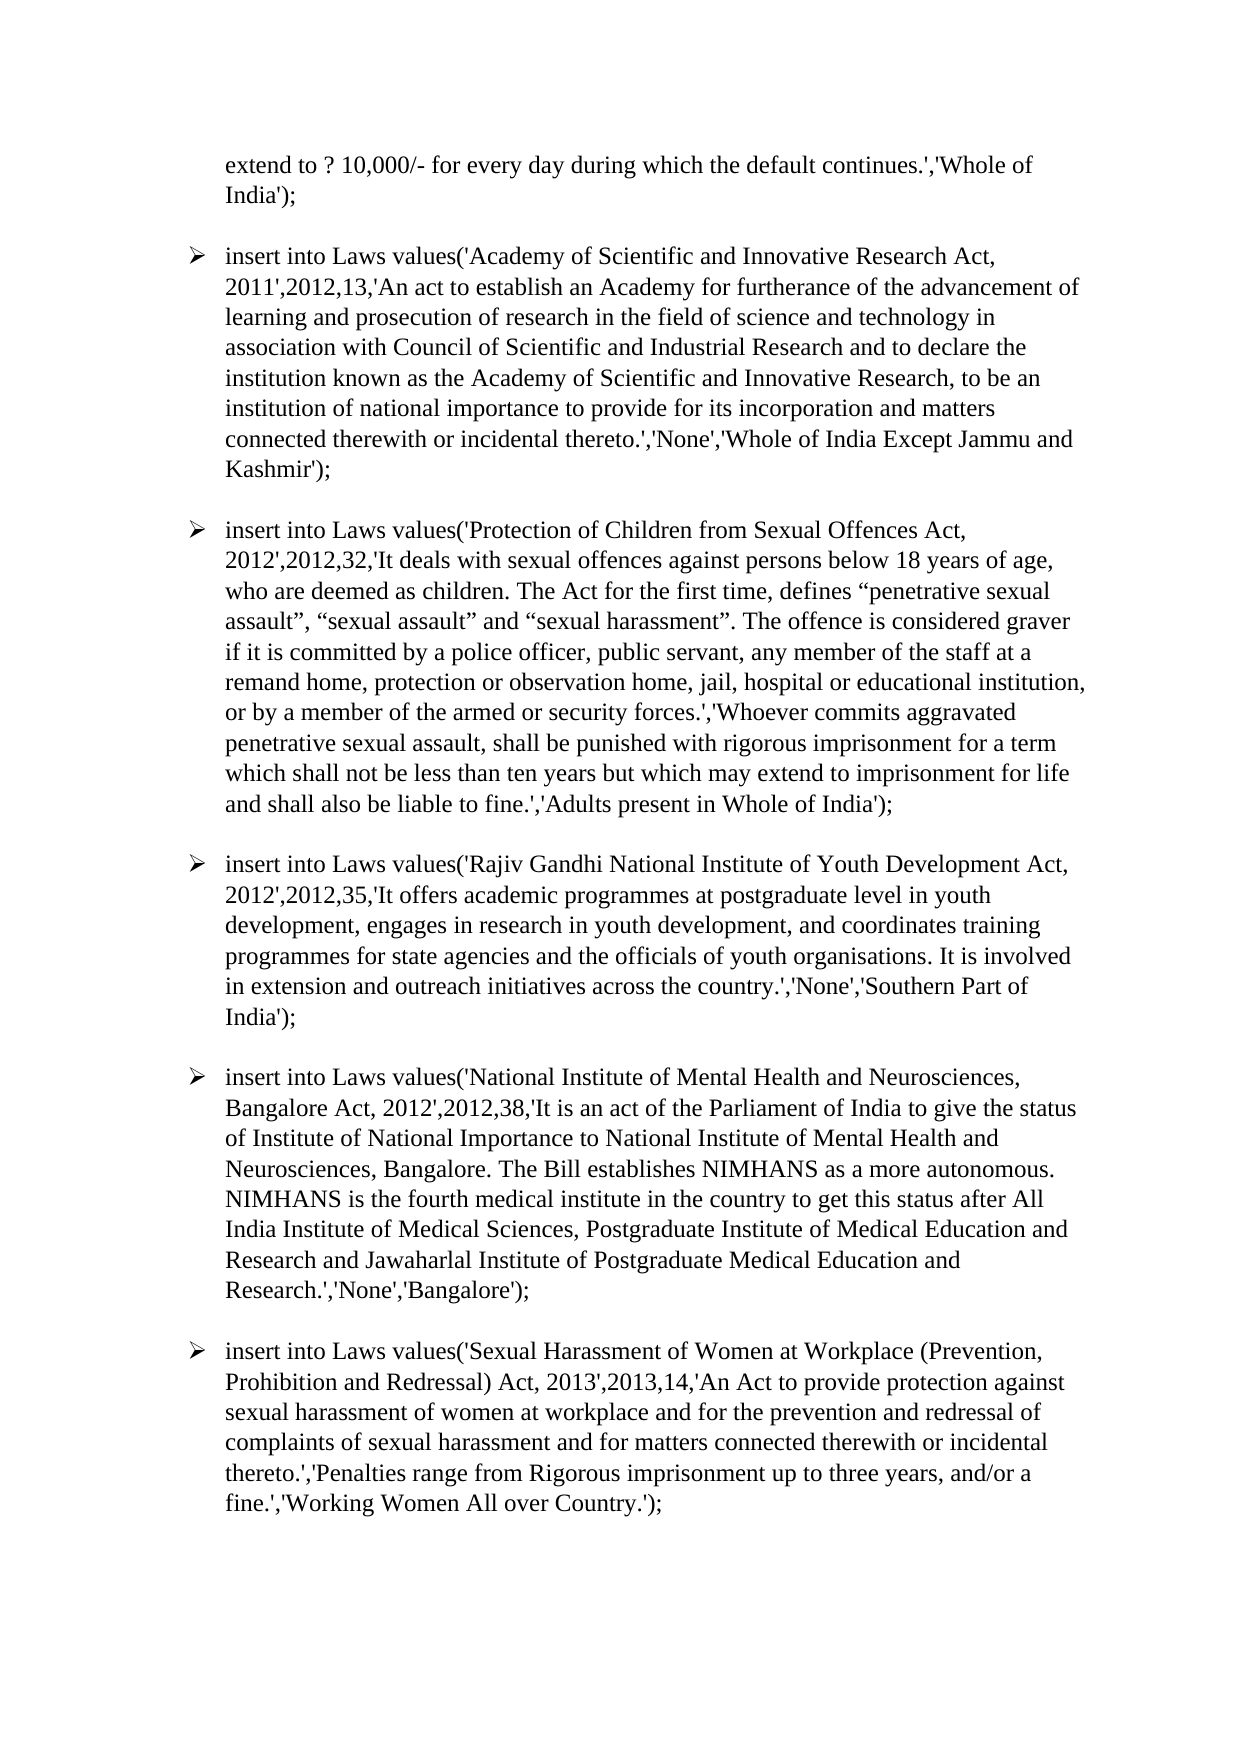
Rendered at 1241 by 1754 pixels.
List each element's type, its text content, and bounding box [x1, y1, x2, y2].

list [187, 150, 1090, 209]
list insert into Laws values('Academy of Scientific and Innovative Research Act, 2011',2012,13,'An act to establish an Academy for furtherance of the advancement of learning and prosecution of research in the field of science and technology in association with Council of Scientific and Industrial Research and to declare the institution known as the Academy of Scientific and Innovative Research, to be an institution of national importance to provide for its incorporation and matters connected therewith or incidental thereto.','None','Whole of India Except Jammu and Kashmir'); [187, 241, 1090, 483]
list insert into Laws values('Rajiv Gandhi National Institute of Youth Development Act, 2012',2012,35,'It offers academic programmes at postgraduate level in youth development, engages in research in youth development, and coordinates training programmes for state agencies and the officials of youth organisations. It is involved in extension and outreach initiatives across the country.','None','Southern Part of India'); [187, 849, 1090, 1030]
list insert into Laws values('National Institute of Mental Health and Neurosciences, Bangalore Act, 2012',2012,38,'It is an act of the Parliament of India to give the status of Institute of National Importance to National Institute of Mental Health and Neurosciences, Bangalore. The Bill establishes NIMHANS as a more autonomous. NIMHANS is the fourth medical institute in the country to get this status after All India Institute of Medical Sciences, Postgraduate Institute of Medical Education and Research and Jawaharlal Institute of Postgraduate Medical Education and Research.','None','Bangalore'); [187, 1062, 1090, 1304]
list insert into Laws values('Sexual Harassment of Women at Workplace (Prevention, Prohibition and Redressal) Act, 2013',2013,14,'An Act to provide protection against sexual harassment of women at workplace and for the prevention and redressal of complaints of sexual harassment and for matters connected therewith or incidental thereto.','Penalties range from Rigorous imprisonment up to three years, and/or a fine.','Working Women All over Country.'); [187, 1336, 1090, 1517]
list insert into Laws values('Protection of Children from Sexual Offences Act, 2012',2012,32,'It deals with sexual offences against persons below 18 years of age, who are deemed as children. The Act for the first time, defines “penetrative sexual assault”, “sexual assault” and “sexual harassment”. The offence is considered graver if it is committed by a police officer, public servant, any member of the staff at a remand home, protection or observation home, jail, hospital or educational institution, or by a member of the armed or security forces.','Whoever commits aggravated penetrative sexual assault, shall be punished with rigorous imprisonment for a term which shall not be less than ten years but which may extend to imprisonment for life and shall also be liable to fine.','Adults present in Whole of India'); [187, 515, 1090, 817]
